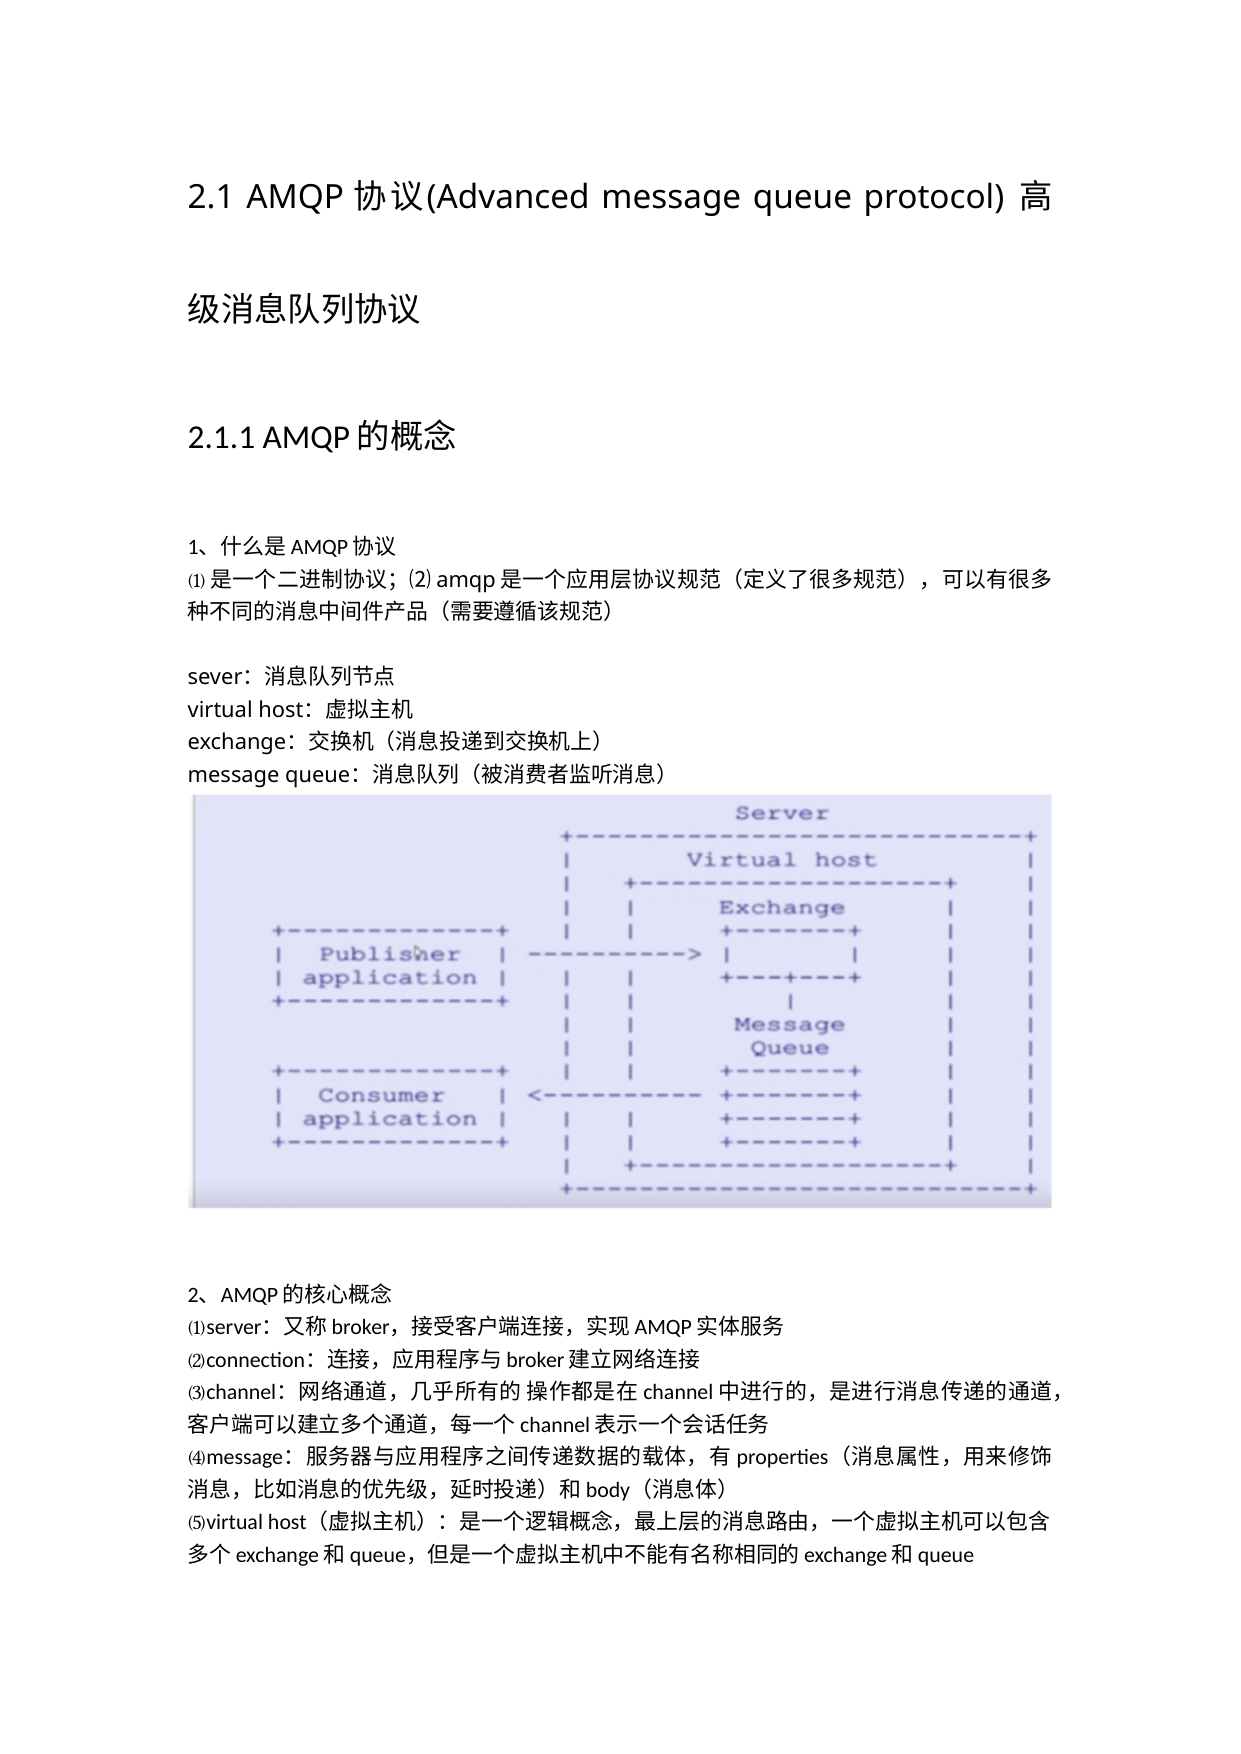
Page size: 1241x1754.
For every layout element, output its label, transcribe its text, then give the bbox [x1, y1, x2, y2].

text sever：消息队列节点 [187, 659, 1053, 691]
text 1、什么是AMQP协议 [187, 529, 1053, 561]
text ⑸virtual host（虚拟主机）：是一个逻辑概念，最上层的消息路由，一个虚拟主机可以包含多个exchange和queue，但是一个虚拟主机中不能有名称相同的exchange和queue [187, 1504, 1053, 1569]
text ⑴server：又称broker，接受客户端连接，实现AMQP实体服务 [187, 1309, 1053, 1341]
text ⑴是一个二进制协议；⑵amqp是一个应用层协议规范（定义了很多规范），可以有很多种不同的消息中间件产品（需要遵循该规范） [187, 561, 1053, 626]
text exchange：交换机（消息投递到交换机上） [187, 724, 1053, 756]
text message queue：消息队列（被消费者监听消息） [187, 756, 1053, 788]
text ⑶channel：网络通道，几乎所有的 操作都是在channel中进行的，是进行消息传递的通道，客户端可以建立多个通道，每一个channel表示一个会话任务 [187, 1374, 1053, 1439]
subtitle 2.1 AMQP协议(Advanced message queue protocol) 高级消息队列协议 [187, 162, 1053, 339]
text 2、AMQP的核心概念 [187, 1276, 1053, 1309]
text virtual host：虚拟主机 [187, 691, 1053, 724]
text ⑷message：服务器与应用程序之间传递数据的载体，有properties（消息属性，用来修饰消息，比如消息的优先级，延时投递）和body（消息体） [187, 1439, 1053, 1504]
text ⑵connection：连接，应用程序与broker建立网络连接 [187, 1341, 1053, 1374]
picture [187, 788, 1053, 1214]
subtitle 2.1.1 AMQP的概念 [187, 402, 1053, 467]
